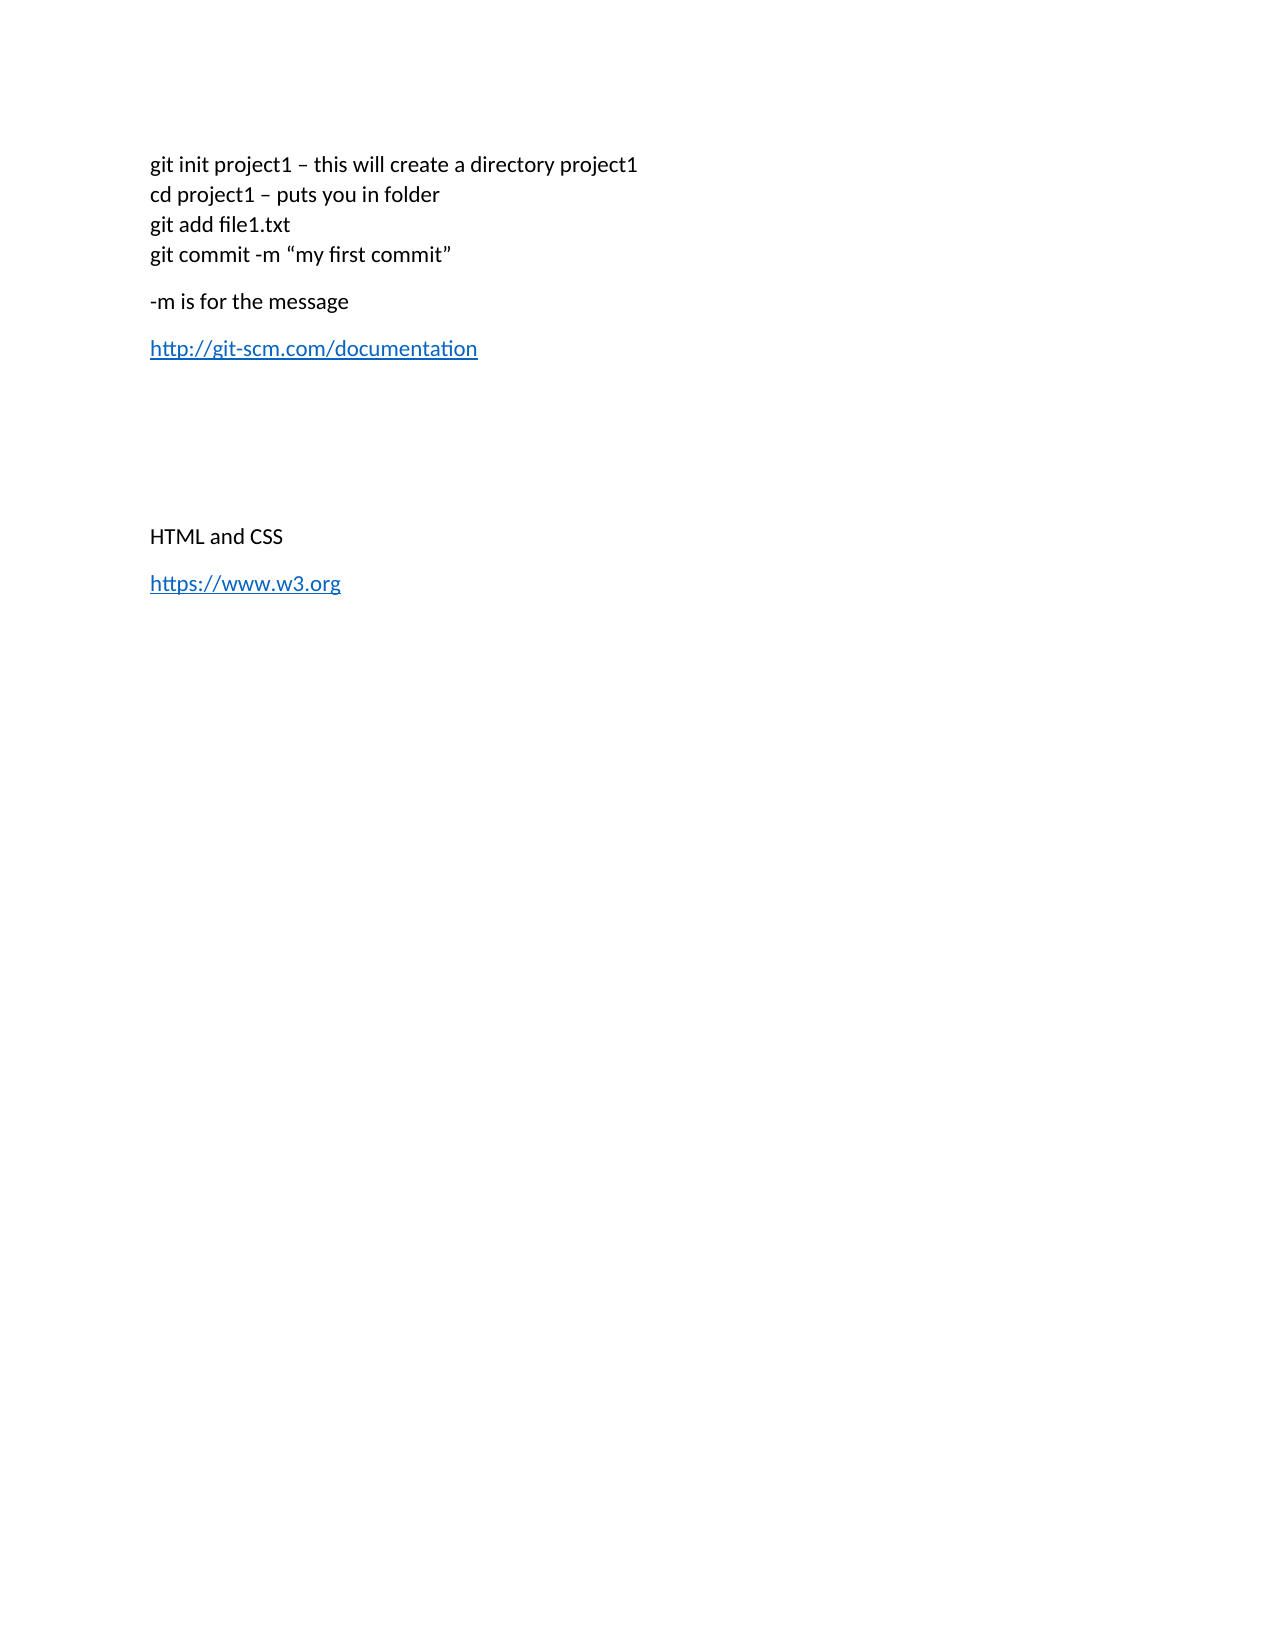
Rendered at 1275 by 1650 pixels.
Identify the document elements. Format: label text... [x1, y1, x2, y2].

text https://www.w3.org [150, 569, 1125, 597]
text http://git-scm.com/documentation [150, 334, 1125, 362]
text -m is for the message [150, 287, 1125, 316]
text HTML and CSS [150, 522, 1125, 550]
text git init project1 – this will create a directory project1 cd project1 – puts you in folder git add file1.txt git commit -m “my first commit” [150, 150, 1125, 269]
